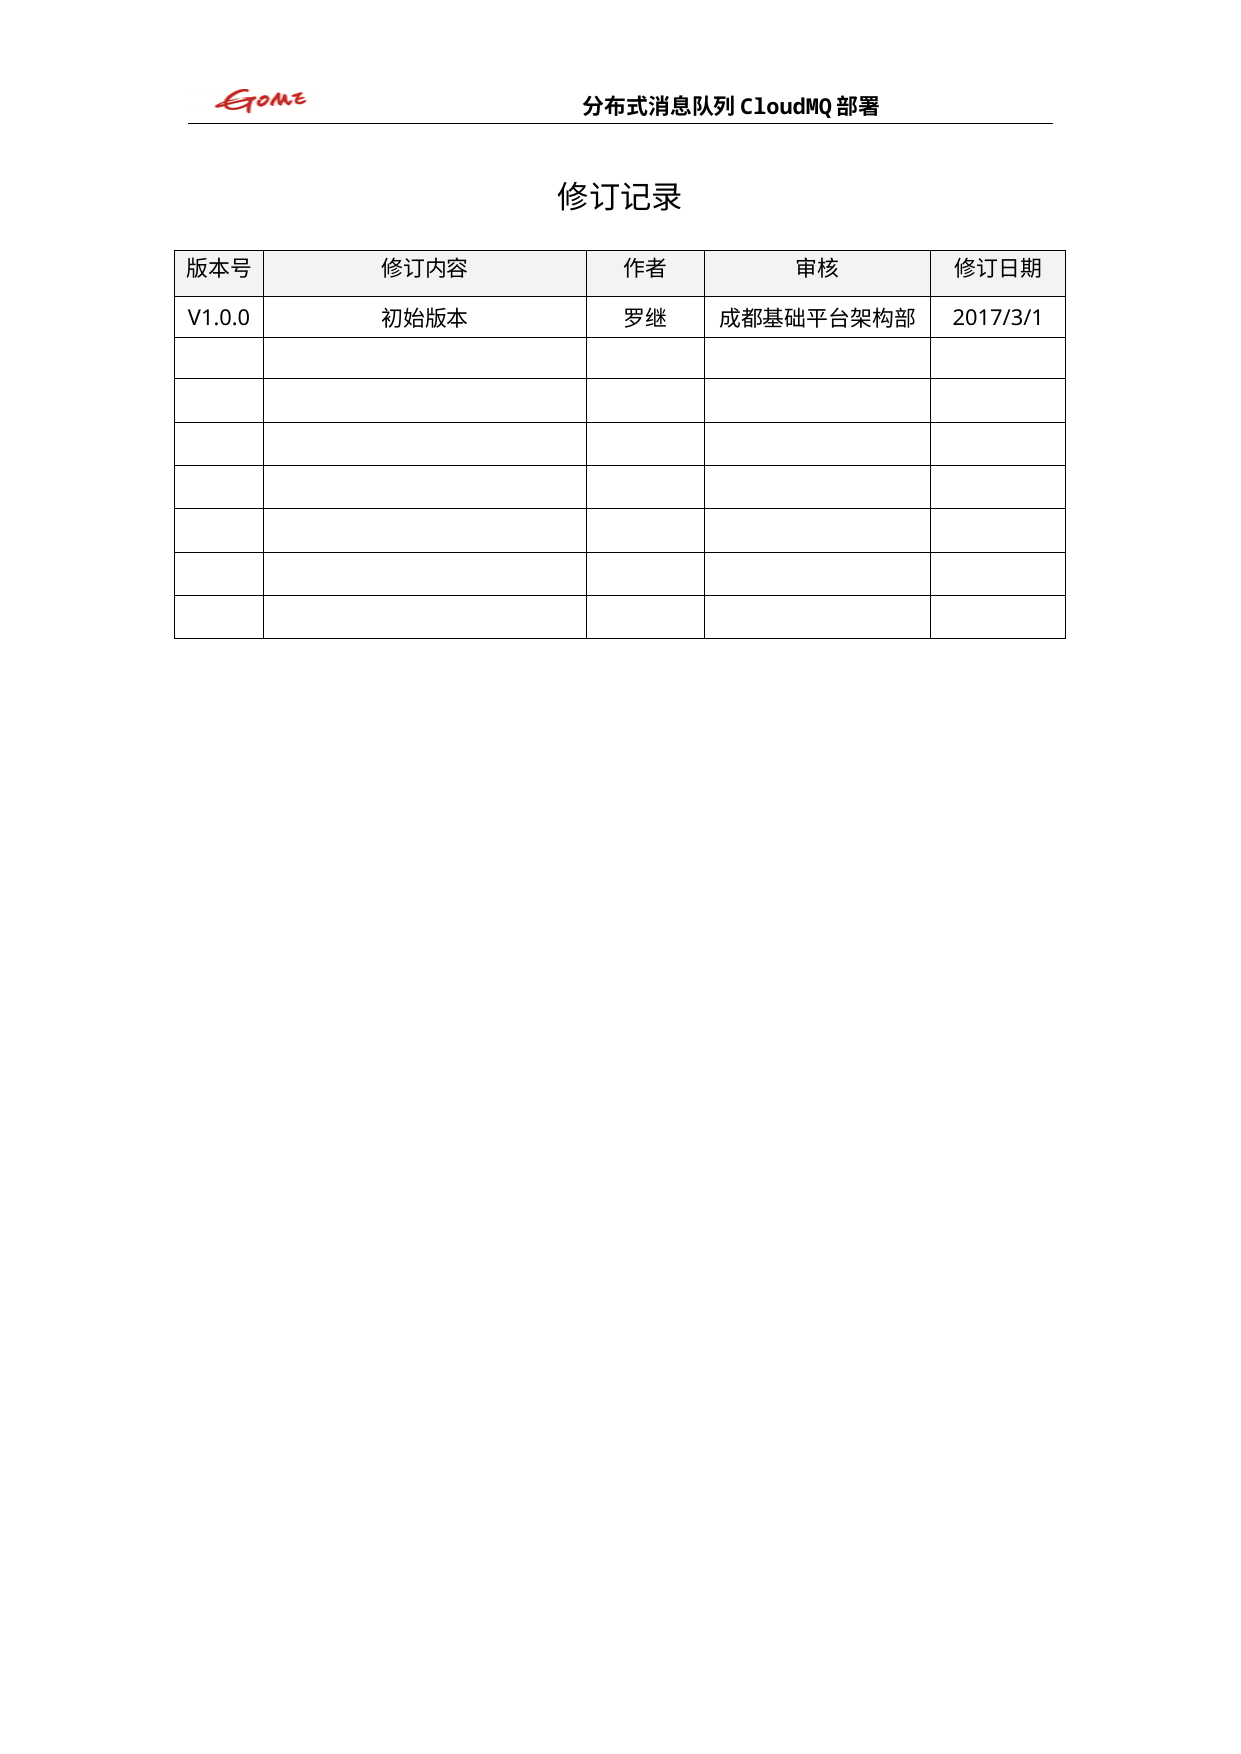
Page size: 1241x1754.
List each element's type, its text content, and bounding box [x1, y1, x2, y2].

table_cell [587, 338, 704, 378]
table_cell [175, 466, 263, 508]
table_cell [705, 466, 930, 508]
table_cell [705, 338, 930, 378]
table_cell [587, 553, 704, 595]
table_cell [264, 553, 586, 595]
table_cell [705, 553, 930, 595]
table_header 修订内容 [264, 251, 586, 296]
table_cell 初始版本 [264, 297, 586, 337]
table_cell [264, 466, 586, 508]
table_cell [705, 596, 930, 638]
text 修订记录 [187, 162, 1053, 227]
table_cell [175, 553, 263, 595]
table_cell [931, 509, 1065, 552]
table_cell 罗继 [587, 297, 704, 337]
table_cell [175, 338, 263, 378]
table_cell 成都基础平台架构部 [705, 297, 930, 337]
table_cell [175, 509, 263, 552]
table_cell [705, 509, 930, 552]
table_cell [931, 338, 1065, 378]
table_cell [705, 379, 930, 422]
table_cell [587, 596, 704, 638]
table_cell [264, 379, 586, 422]
table_header 审核 [705, 251, 930, 296]
table_cell [264, 596, 586, 638]
table_cell [587, 466, 704, 508]
table_cell [587, 509, 704, 552]
table_header 版本号 [175, 251, 263, 296]
table_cell [175, 423, 263, 465]
table_cell [264, 509, 586, 552]
table_cell [705, 423, 930, 465]
table_header 修订日期 [931, 251, 1065, 296]
table_cell [175, 596, 263, 638]
picture [187, 89, 313, 114]
table_cell [931, 379, 1065, 422]
table_cell [587, 379, 704, 422]
table_cell 2017/3/1 [931, 297, 1065, 337]
table_cell [264, 423, 586, 465]
table_cell [931, 423, 1065, 465]
table_cell [931, 553, 1065, 595]
table_cell [587, 423, 704, 465]
table_cell [931, 466, 1065, 508]
table_header 作者 [587, 251, 704, 296]
table_cell [931, 596, 1065, 638]
table_cell [264, 338, 586, 378]
table_cell [175, 379, 263, 422]
table_cell V1.0.0 [175, 297, 263, 337]
